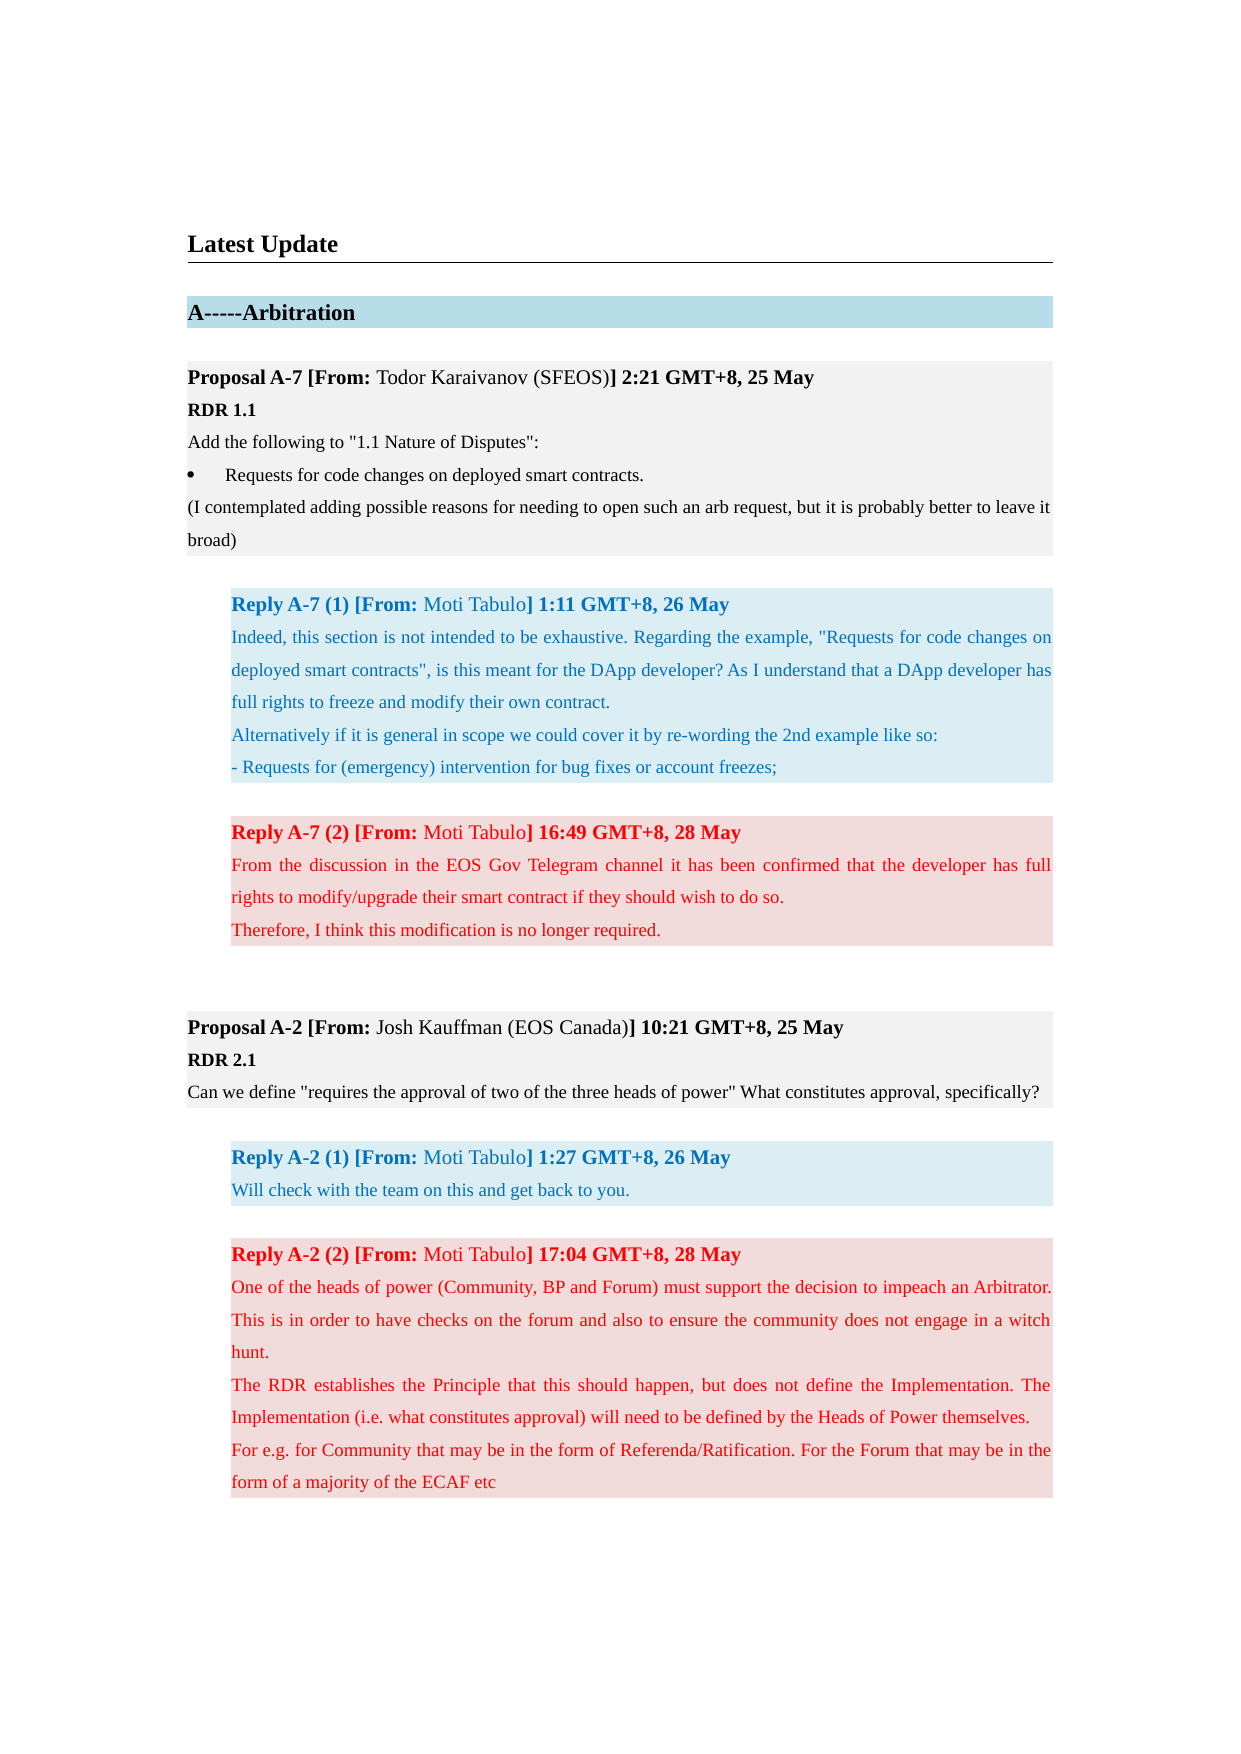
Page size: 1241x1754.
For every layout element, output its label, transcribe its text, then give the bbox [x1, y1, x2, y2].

text Reply A-7 (2) [From: Moti Tabulo] 16:49 GMT+8, 28 May [231, 816, 1053, 848]
text Will check with the team on this and get back to you. [231, 1173, 1053, 1206]
text The RDR establishes the Principle that this should happen, but does not define the Implementation. The Implementation (i.e. what constitutes approval) will need to be defined by the Heads of Power themselves. [231, 1368, 1053, 1433]
text RDR 1.1 [187, 393, 1053, 426]
text RDR 2.1 [187, 1043, 1053, 1076]
text (I contemplated adding possible reasons for needing to open such an arb request, but it is probably better to leave it broad) [187, 491, 1053, 556]
text Alternatively if it is general in scope we could cover it by re-wording the 2nd example like so: [231, 718, 1053, 751]
text One of the heads of power (Community, BP and Forum) must support the decision to impeach an Arbitrator. This is in order to have checks on the forum and also to ensure the community does not engage in a witch hunt. [231, 1271, 1053, 1368]
text Add the following to "1.1 Nature of Disputes": [187, 426, 1053, 458]
text - Requests for (emergency) intervention for bug fixes or account freezes; [231, 751, 1053, 783]
text Latest Update [187, 227, 1053, 263]
text Can we define "requires the approval of two of the three heads of power" What constitutes approval, specifically? [187, 1076, 1053, 1108]
text A-----Arbitration [187, 296, 1053, 328]
text Indeed, this section is not intended to be exhaustive. Regarding the example, "Requests for code changes on deployed smart contracts", is this meant for the DApp developer? As I understand that a DApp developer has full rights to freeze and modify their own contract. [231, 621, 1053, 718]
text Reply A-2 (2) [From: Moti Tabulo] 17:04 GMT+8, 28 May [231, 1238, 1053, 1271]
text From the discussion in the EOS Gov Telegram channel it has been confirmed that the developer has full rights to modify/upgrade their smart contract if they should wish to do so. [231, 848, 1053, 913]
text For e.g. for Community that may be in the form of Referenda/Ratification. For the Forum that may be in the form of a majority of the ECAF etc [231, 1433, 1053, 1498]
text Reply A-2 (1) [From: Moti Tabulo] 1:27 GMT+8, 26 May [231, 1141, 1053, 1173]
text Proposal A-7 [From: Todor Karaivanov (SFEOS)] 2:21 GMT+8, 25 May [187, 361, 1053, 393]
text Reply A-7 (1) [From: Moti Tabulo] 1:11 GMT+8, 26 May [231, 588, 1053, 621]
list Requests for code changes on deployed smart contracts. [187, 458, 1053, 491]
text Proposal A-2 [From: Josh Kauffman (EOS Canada)] 10:21 GMT+8, 25 May [187, 1011, 1053, 1043]
text Therefore, I think this modification is no longer required. [231, 913, 1053, 946]
